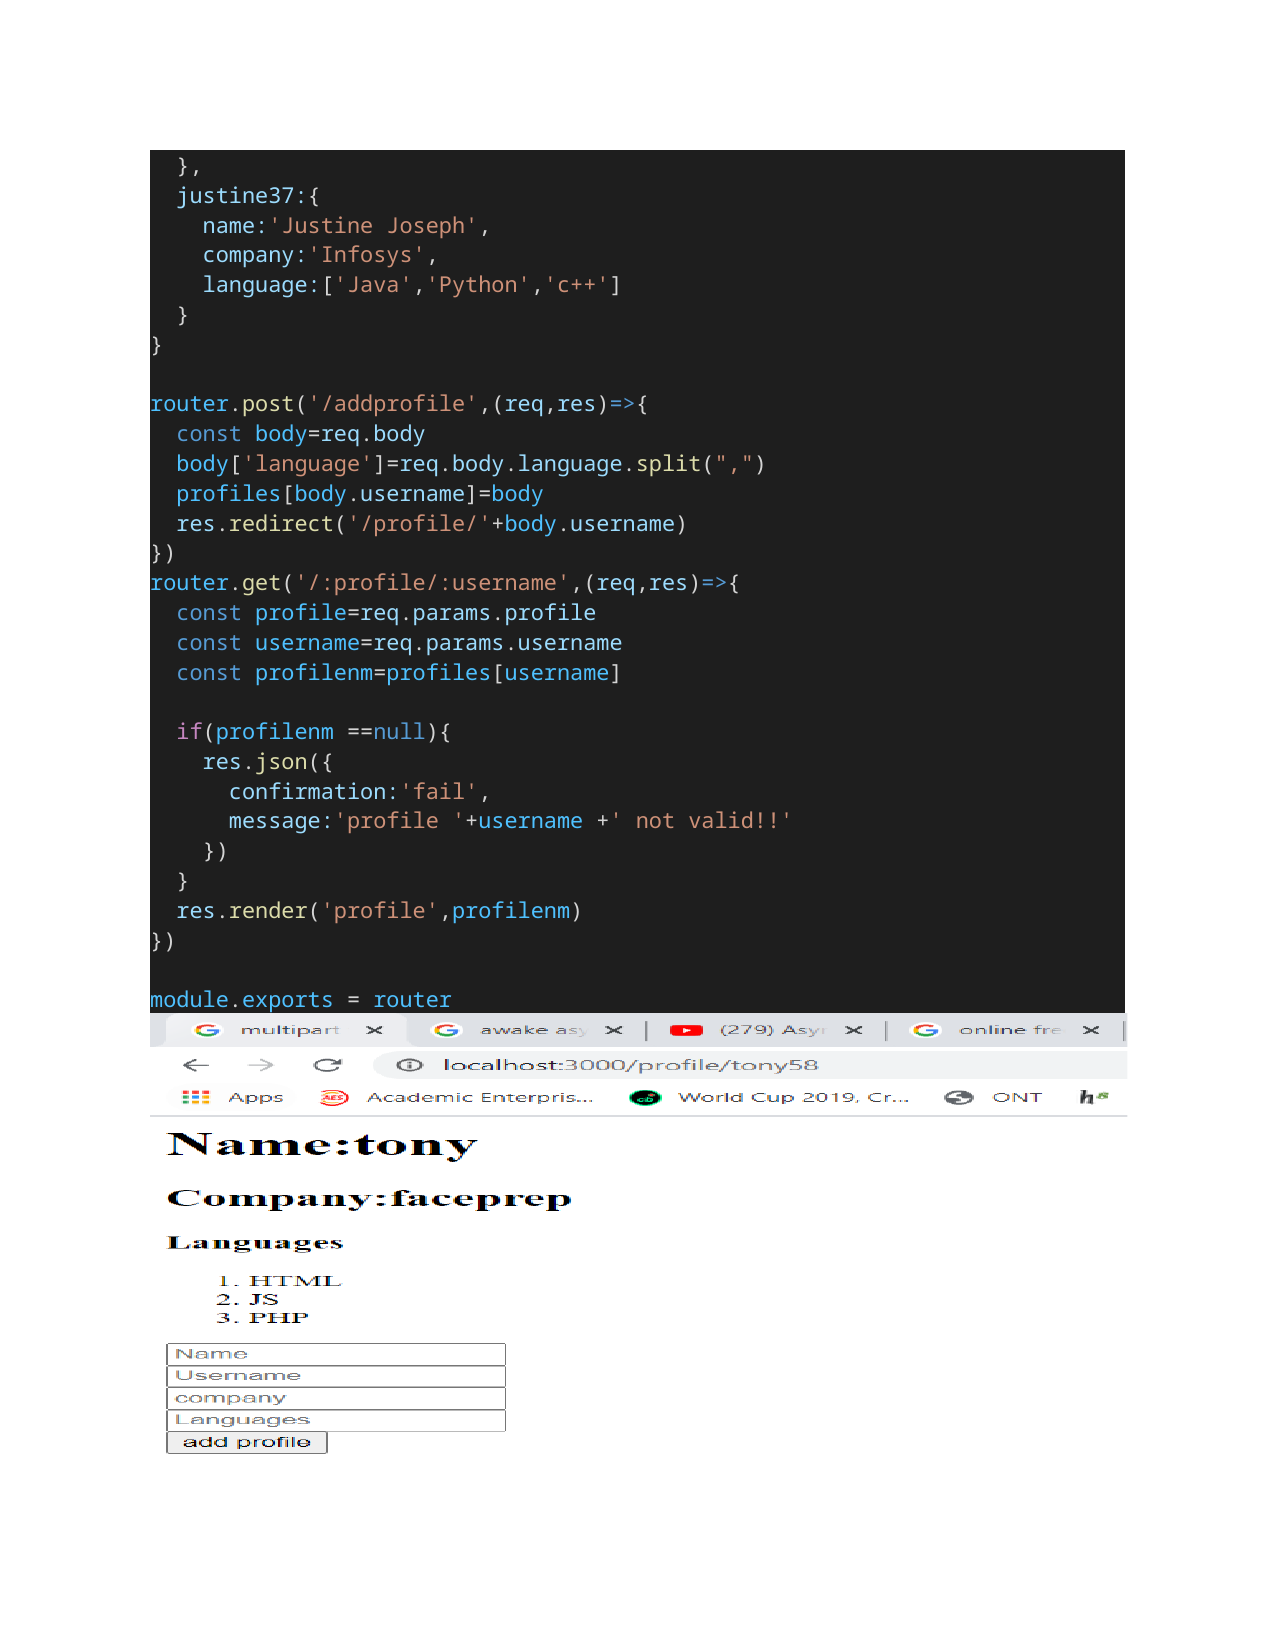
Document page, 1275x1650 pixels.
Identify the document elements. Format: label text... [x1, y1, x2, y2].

text justine37:{ [150, 180, 1125, 209]
text confirmation:'fail', [150, 776, 1125, 805]
text res.json({ [150, 746, 1125, 776]
text language:['Java','Python','c++'] [150, 269, 1125, 299]
text } [150, 865, 1125, 895]
text name:'Justine Joseph', [150, 209, 1125, 239]
text message:'profile '+username +' not valid!!' [150, 805, 1125, 835]
picture [150, 1013, 1128, 1484]
text const profilenm=profiles[username] [150, 656, 1125, 686]
text }) [150, 537, 1125, 567]
text } [150, 299, 1125, 329]
text company:'Infosys', [150, 239, 1125, 269]
text }) [150, 924, 1125, 954]
text profiles[body.username]=body [150, 478, 1125, 507]
text const body=req.body [150, 418, 1125, 448]
text } [150, 329, 1125, 358]
text }) [150, 835, 1125, 865]
text router.post('/addprofile',(req,res)=>{ [150, 388, 1125, 418]
text if(profilenm ==null){ [150, 716, 1125, 746]
text router.get('/:profile/:username',(req,res)=>{ [150, 567, 1125, 597]
text const username=req.params.username [150, 627, 1125, 656]
text body['language']=req.body.language.split(",") [150, 448, 1125, 478]
text module.exports = router [150, 984, 1125, 1013]
text const profile=req.params.profile [150, 597, 1125, 627]
text res.redirect('/profile/'+body.username) [150, 507, 1125, 537]
text }, [150, 150, 1125, 180]
text res.render('profile',profilenm) [150, 895, 1125, 924]
